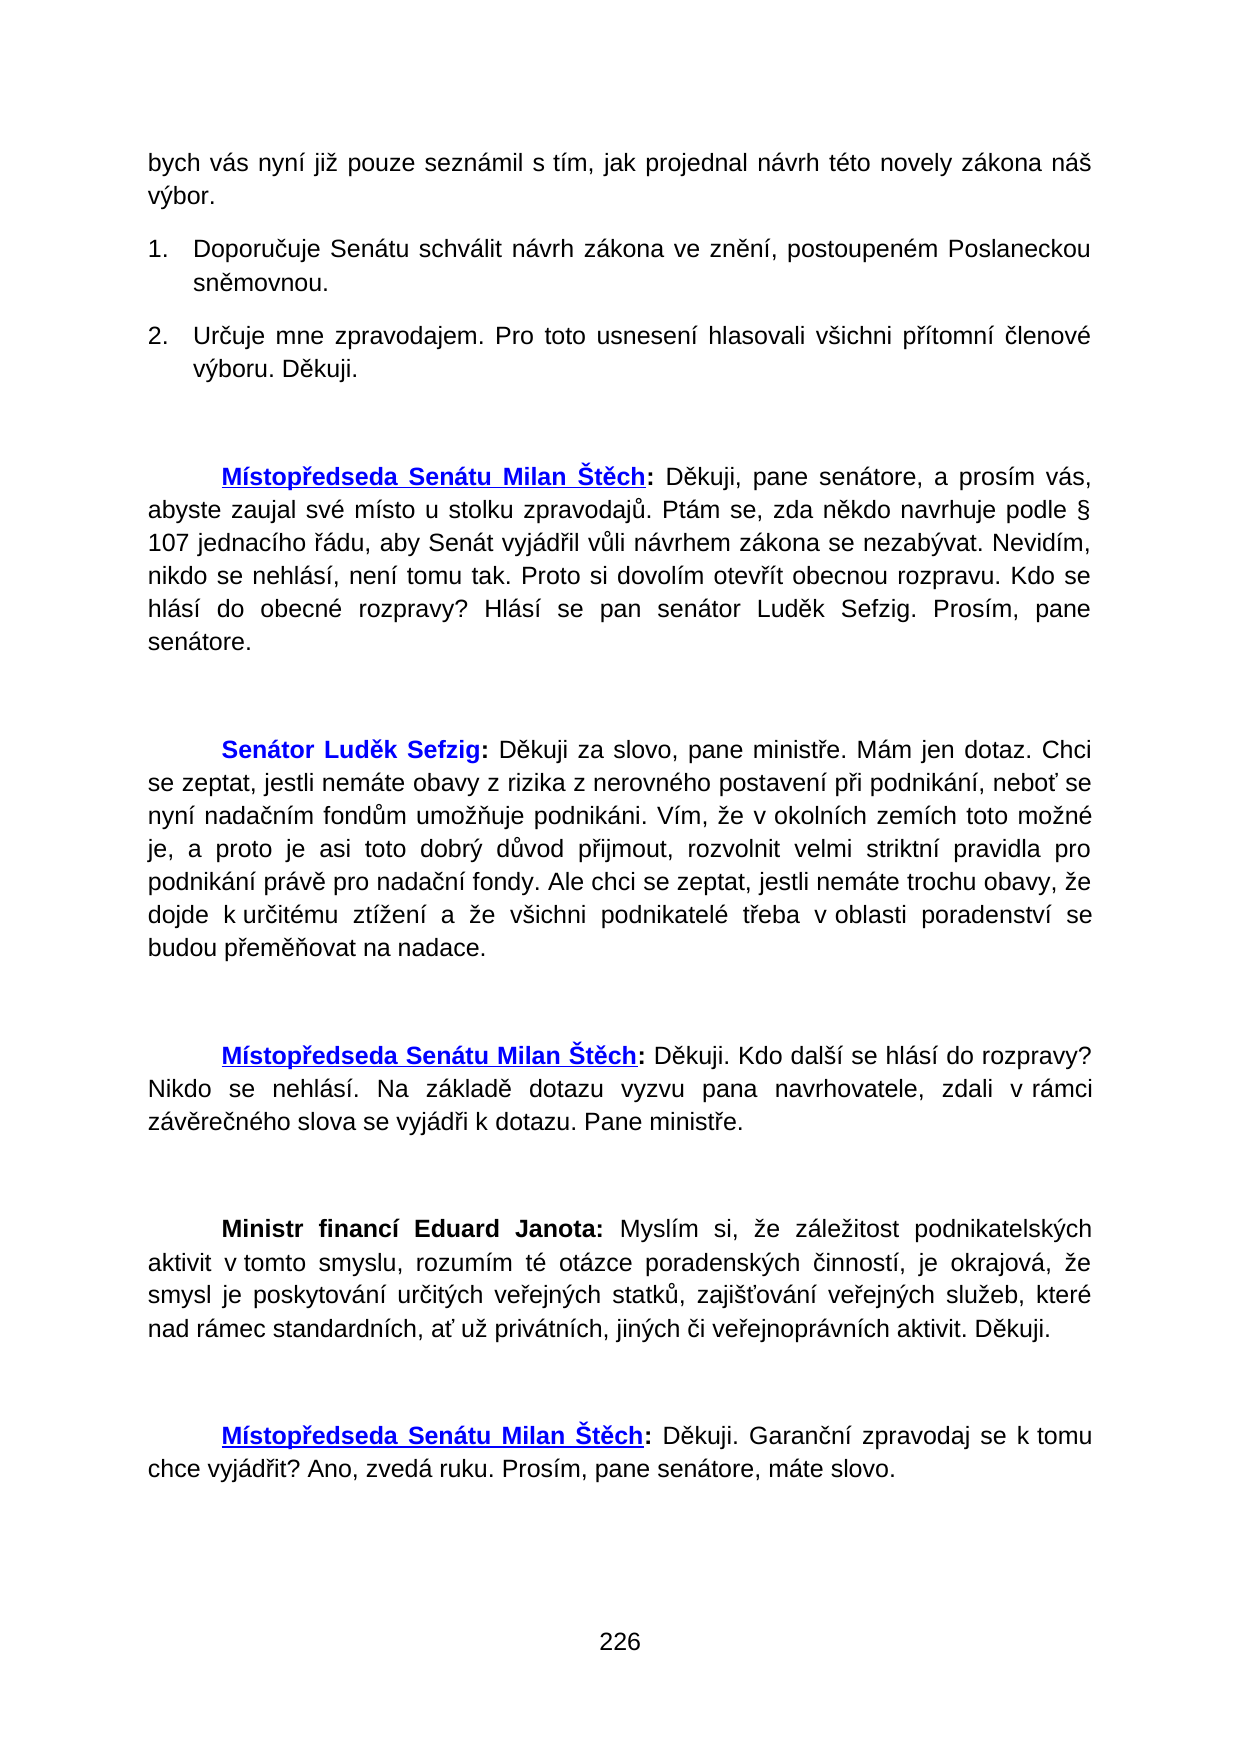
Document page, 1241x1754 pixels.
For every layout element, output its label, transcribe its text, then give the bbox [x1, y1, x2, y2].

list Doporučuje Senátu schválit návrh zákona ve znění, postoupeném Poslaneckou sněmovnou. [148, 234, 1093, 296]
list Určuje mne zpravodajem. Pro toto usnesení hlasovali všichni přítomní členové výboru. Děkuji. [148, 321, 1093, 383]
text Místopředseda Senátu Milan Štěch: Děkuji. Kdo další se hlásí do rozpravy? Nikdo se nehlásí. Na základě dotazu vyzvu pana navrhovatele, zdali v rámci závěrečného slova se vyjádři k dotazu. Pane ministře. [148, 1041, 1093, 1136]
text Místopředseda Senátu Milan Štěch: Děkuji. Garanční zpravodaj se k tomu chce vyjádřit? Ano, zvedá ruku. Prosím, pane senátore, máte slovo. [148, 1421, 1093, 1483]
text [148, 148, 1093, 209]
text Místopředseda Senátu Milan Štěch: Děkuji, pane senátore, a prosím vás, abyste zaujal své místo u stolku zpravodajů. Ptám se, zda někdo navrhuje podle § 107 jednacího řádu, aby Senát vyjádřil vůli návrhem zákona se nezabývat. Nevidím, nikdo se nehlásí, není tomu tak. Proto si dovolím otevřít obecnou rozpravu. Kdo se hlásí do obecné rozpravy? Hlásí se pan senátor Luděk Sefzig. Prosím, pane senátore. [148, 462, 1093, 656]
text Senátor Luděk Sefzig: Děkuji za slovo, pane ministře. Mám jen dotaz. Chci se zeptat, jestli nemáte obavy z rizika z nerovného postavení při podnikání, neboť se nyní nadačním fondům umožňuje podnikáni. Vím, že v okolních zemích toto možné je, a proto je asi toto dobrý důvod přijmout, rozvolnit velmi striktní pravidla pro podnikání právě pro nadační fondy. Ale chci se zeptat, jestli nemáte trochu obavy, že dojde k určitému ztížení a že všichni podnikatelé třeba v oblasti poradenství se budou přeměňovat na nadace. [148, 735, 1093, 962]
text Ministr financí Eduard Janota: Myslím si, že záležitost podnikatelských aktivit v tomto smyslu, rozumím té otázce poradenských činností, je okrajová, že smysl je poskytování určitých veřejných statků, zajišťování veřejných služeb, které nad rámec standardních, ať už privátních, jiných či veřejnoprávních aktivit. Děkuji. [148, 1214, 1093, 1342]
